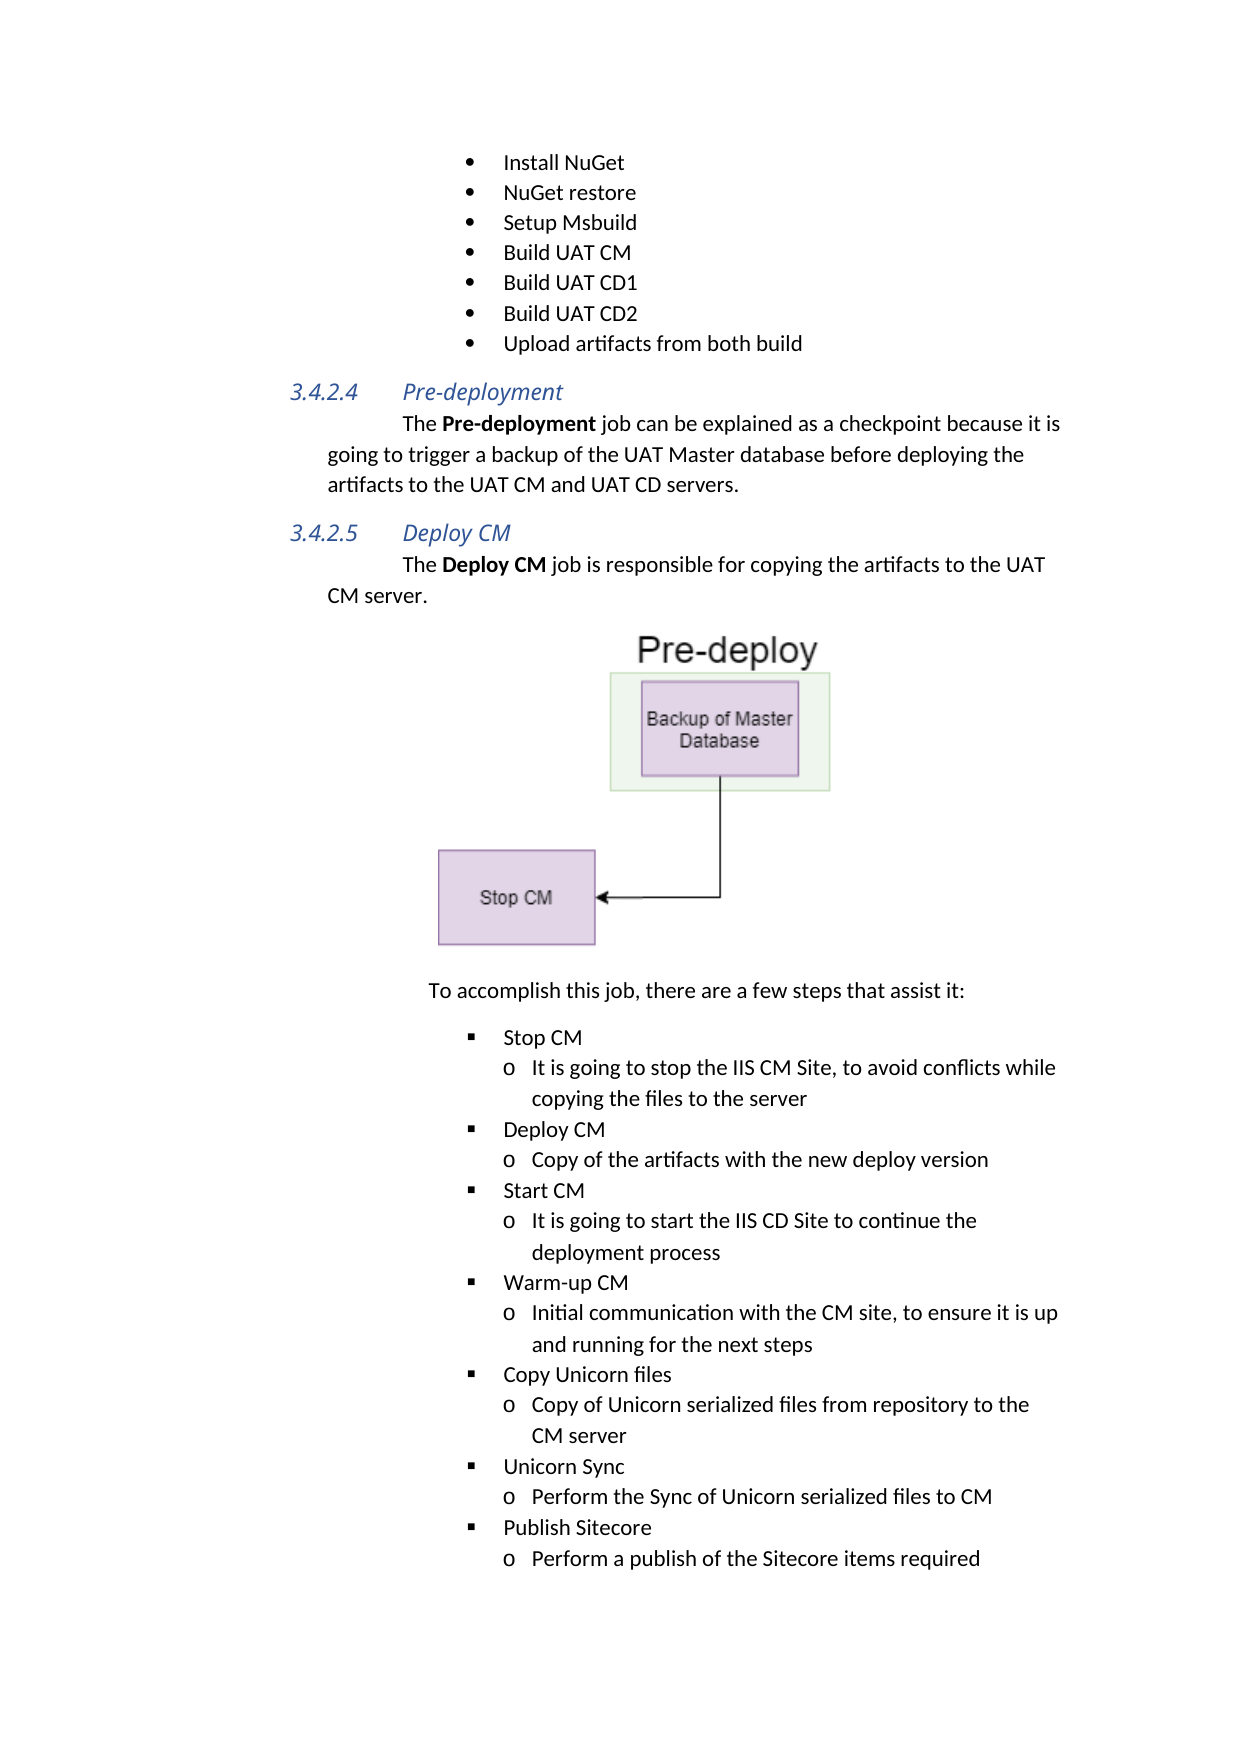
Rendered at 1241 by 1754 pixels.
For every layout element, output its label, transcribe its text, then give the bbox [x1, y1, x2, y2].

list Perform a publish of the Sitecore items required [502, 1544, 1063, 1573]
list Copy Unicorn files [466, 1360, 1063, 1388]
list Initial communication with the CM site, to ensure it is up and running for the next steps [502, 1298, 1063, 1358]
list Copy of the artifacts with the new deploy version [502, 1145, 1063, 1174]
list Deploy CM [466, 1115, 1063, 1143]
subtitle 3.4.2.4 Pre-deployment [290, 376, 1063, 407]
text To accomplish this job, there are a few steps that assist it: [177, 976, 1063, 1004]
list Warm-up CM [466, 1268, 1063, 1296]
list Unicorn Sync [466, 1452, 1063, 1480]
list Perform the Sync of Unicorn serialized files to CM [502, 1482, 1063, 1511]
list NuGet restore [466, 178, 1063, 206]
list Copy of Unicorn serialized files from repository to the CM server [502, 1390, 1063, 1449]
subtitle 3.4.2.5 Deploy CM [290, 517, 1063, 548]
list Stop CM [466, 1023, 1063, 1051]
list Start CM [466, 1176, 1063, 1204]
list It is going to start the IIS CD Site to continue the deployment process [502, 1207, 1063, 1266]
list Build UAT CD2 [466, 299, 1063, 327]
list Publish Sitecore [466, 1513, 1063, 1541]
text The Pre-deployment job can be explained as a checkpoint because it is going to trigger a backup of the UAT Master database before deploying the artifacts to the UAT CM and UAT CD servers. [327, 409, 1063, 498]
list Build UAT CM [466, 238, 1063, 266]
list Build UAT CD1 [466, 268, 1063, 296]
picture [438, 627, 862, 958]
text The Deploy CM job is responsible for copying the artifacts to the UAT CM server. [327, 551, 1063, 609]
list It is going to stop the IIS CM Site, to avoid conflicts while copying the files to the server [502, 1053, 1063, 1113]
list Upload artifacts from both build [466, 329, 1063, 357]
list Install NuGet [466, 148, 1063, 176]
list Setup Msbuild [466, 208, 1063, 236]
